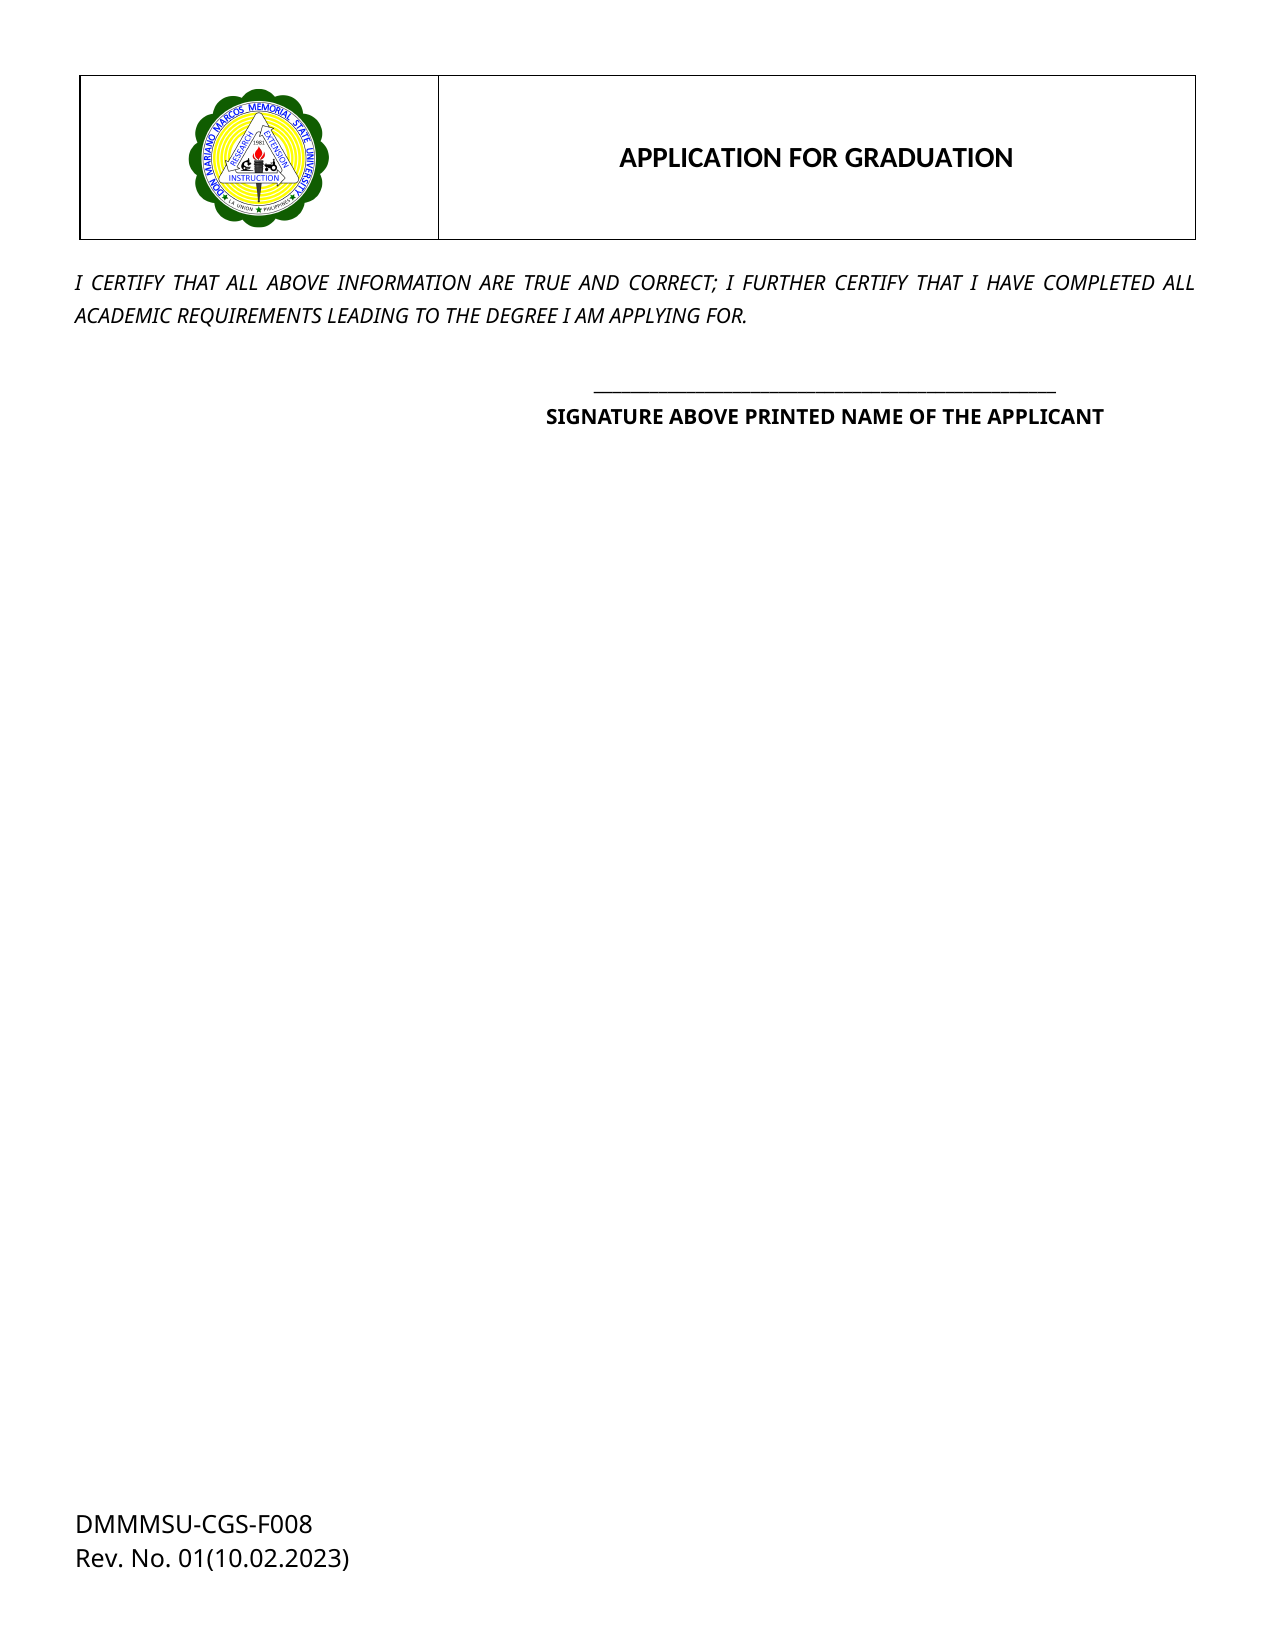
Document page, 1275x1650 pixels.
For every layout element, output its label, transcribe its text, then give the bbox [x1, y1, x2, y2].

picture [183, 82, 334, 233]
text __________________________________________________ [375, 368, 1200, 397]
text SIGNATURE ABOVE PRINTED NAME OF THE APPLICANT [375, 402, 1200, 430]
text I CERTIFY THAT ALL ABOVE INFORMATION ARE TRUE AND CORRECT; I FURTHER CERTIFY THAT I HAVE COMPLETED ALL ACADEMIC REQUIREMENTS LEADING TO THE DEGREE I AM APPLYING FOR. [75, 268, 1200, 329]
